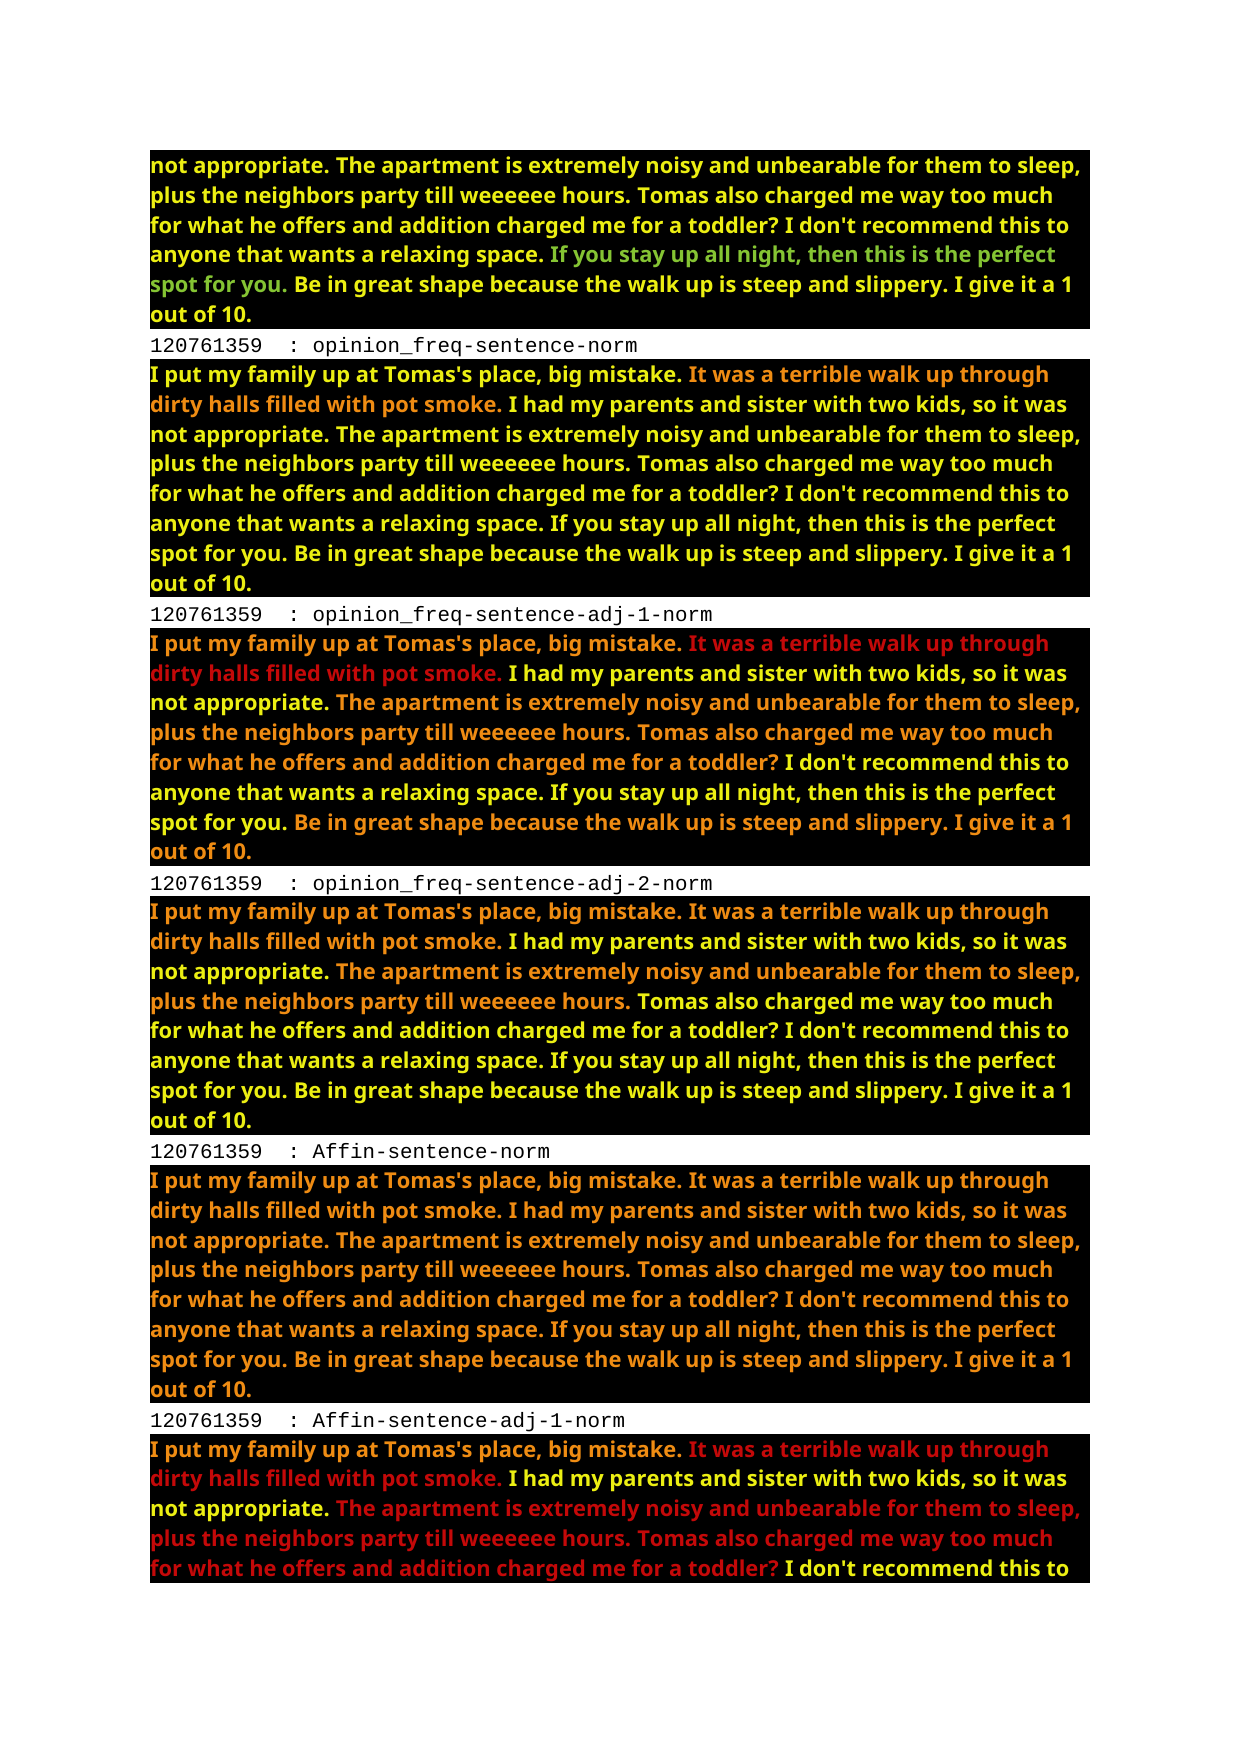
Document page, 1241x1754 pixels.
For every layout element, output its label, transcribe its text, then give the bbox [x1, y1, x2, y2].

text 120761359 : Affin-sentence-adj-1-norm [150, 1403, 1090, 1434]
text 120761359 : opinion_freq-sentence-adj-2-norm [150, 866, 1090, 896]
text 120761359 : Affin-sentence-norm [150, 1135, 1090, 1165]
text 120761359 : opinion_freq-sentence-adj-1-norm [150, 597, 1090, 628]
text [150, 1434, 1090, 1583]
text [150, 150, 1090, 329]
text 120761359 : opinion_freq-sentence-norm [150, 329, 1090, 359]
